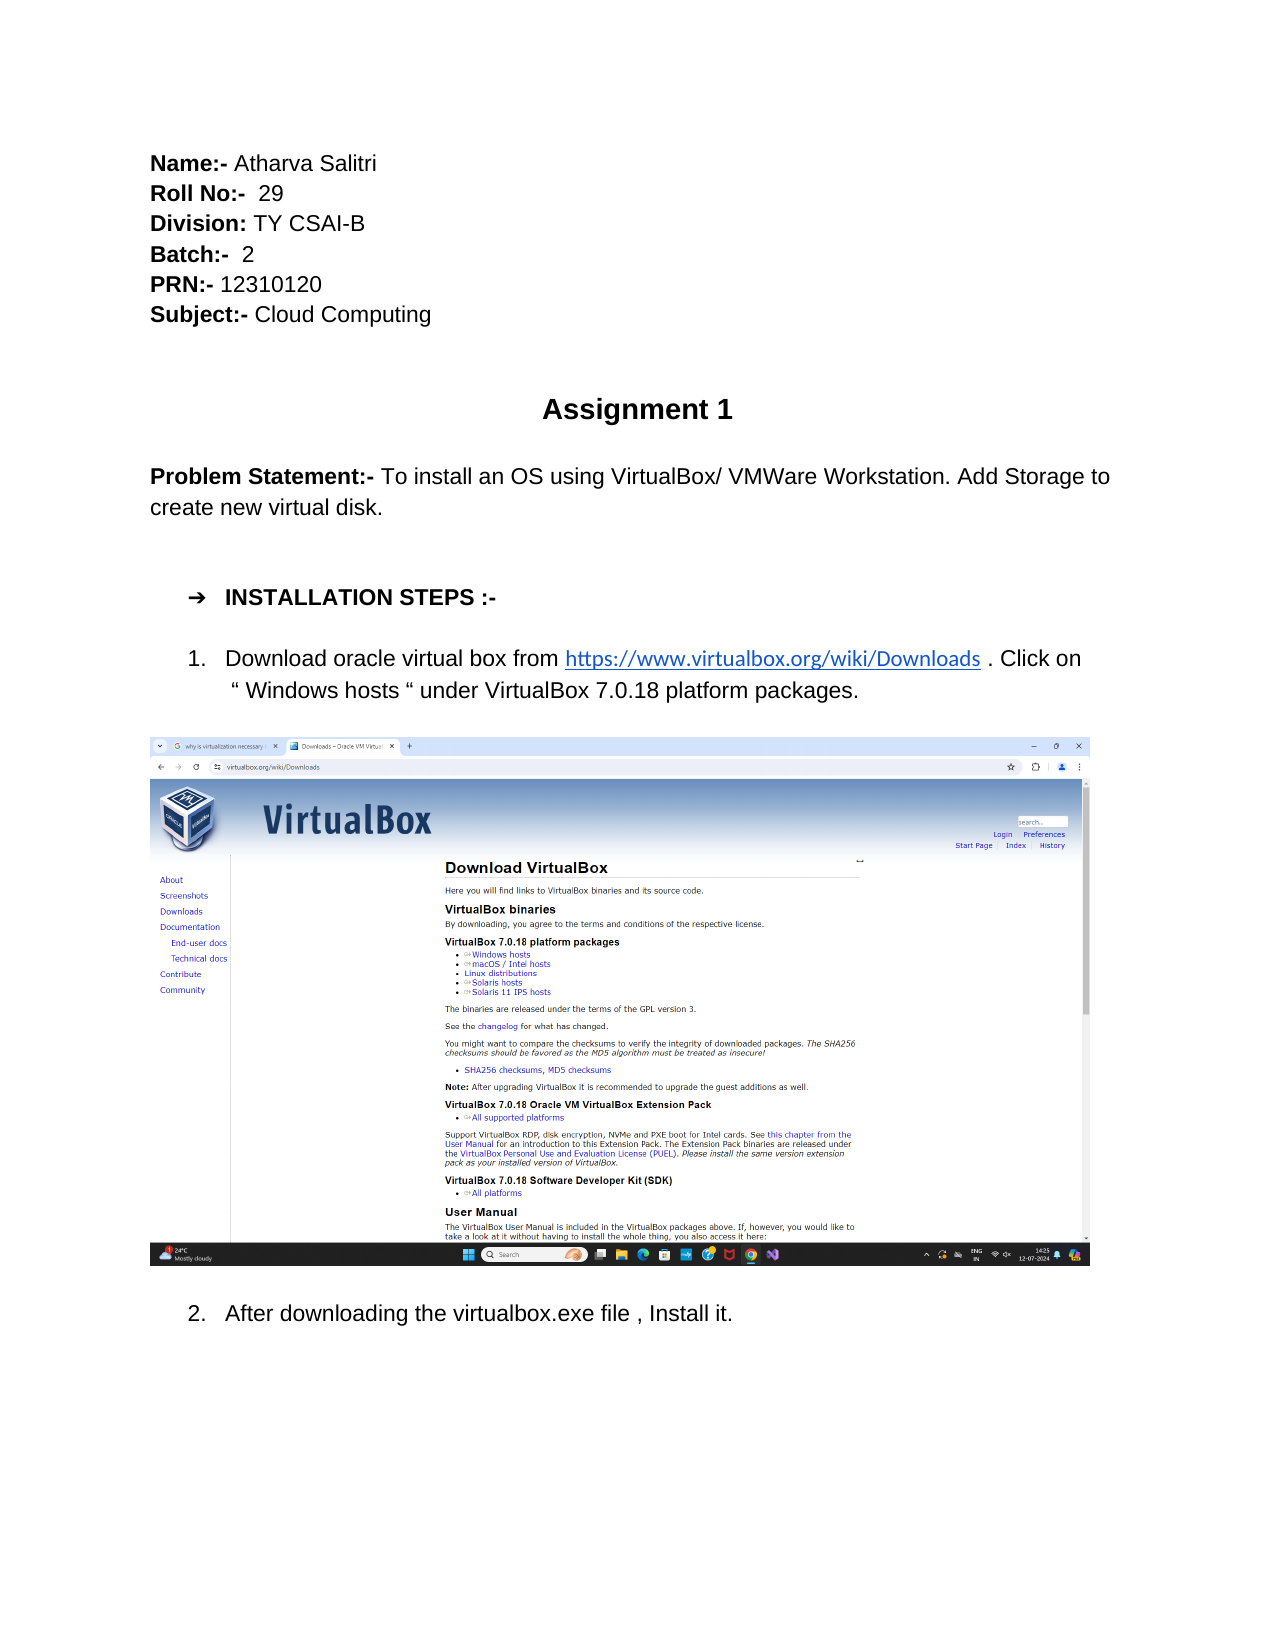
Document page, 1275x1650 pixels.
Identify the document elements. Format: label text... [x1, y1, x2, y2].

text PRN:- 12310120 [150, 271, 1125, 297]
text Division: TY CSAI-B [150, 210, 1125, 237]
list Download oracle virtual box from https://www.virtualbox.org/wiki/Downloads . Click on [187, 644, 1125, 672]
picture [150, 737, 1090, 1266]
text Subject:- Cloud Computing [150, 301, 1125, 327]
list After downloading the virtualbox.exe file , Install it. [187, 1300, 1125, 1326]
text Roll No:- 29 [150, 180, 1125, 207]
text “ Windows hosts “ under VirtualBox 7.0.18 platform packages. [225, 677, 1125, 703]
text Problem Statement:- To install an OS using VirtualBox/ VMWare Workstation. Add Storage to create new virtual disk. [150, 463, 1125, 520]
text Assignment 1 [150, 392, 1125, 425]
text Batch:- 2 [150, 241, 1125, 267]
list INSTALLATION STEPS :- [187, 584, 1125, 610]
text Name:- Atharva Salitri [150, 150, 1125, 176]
